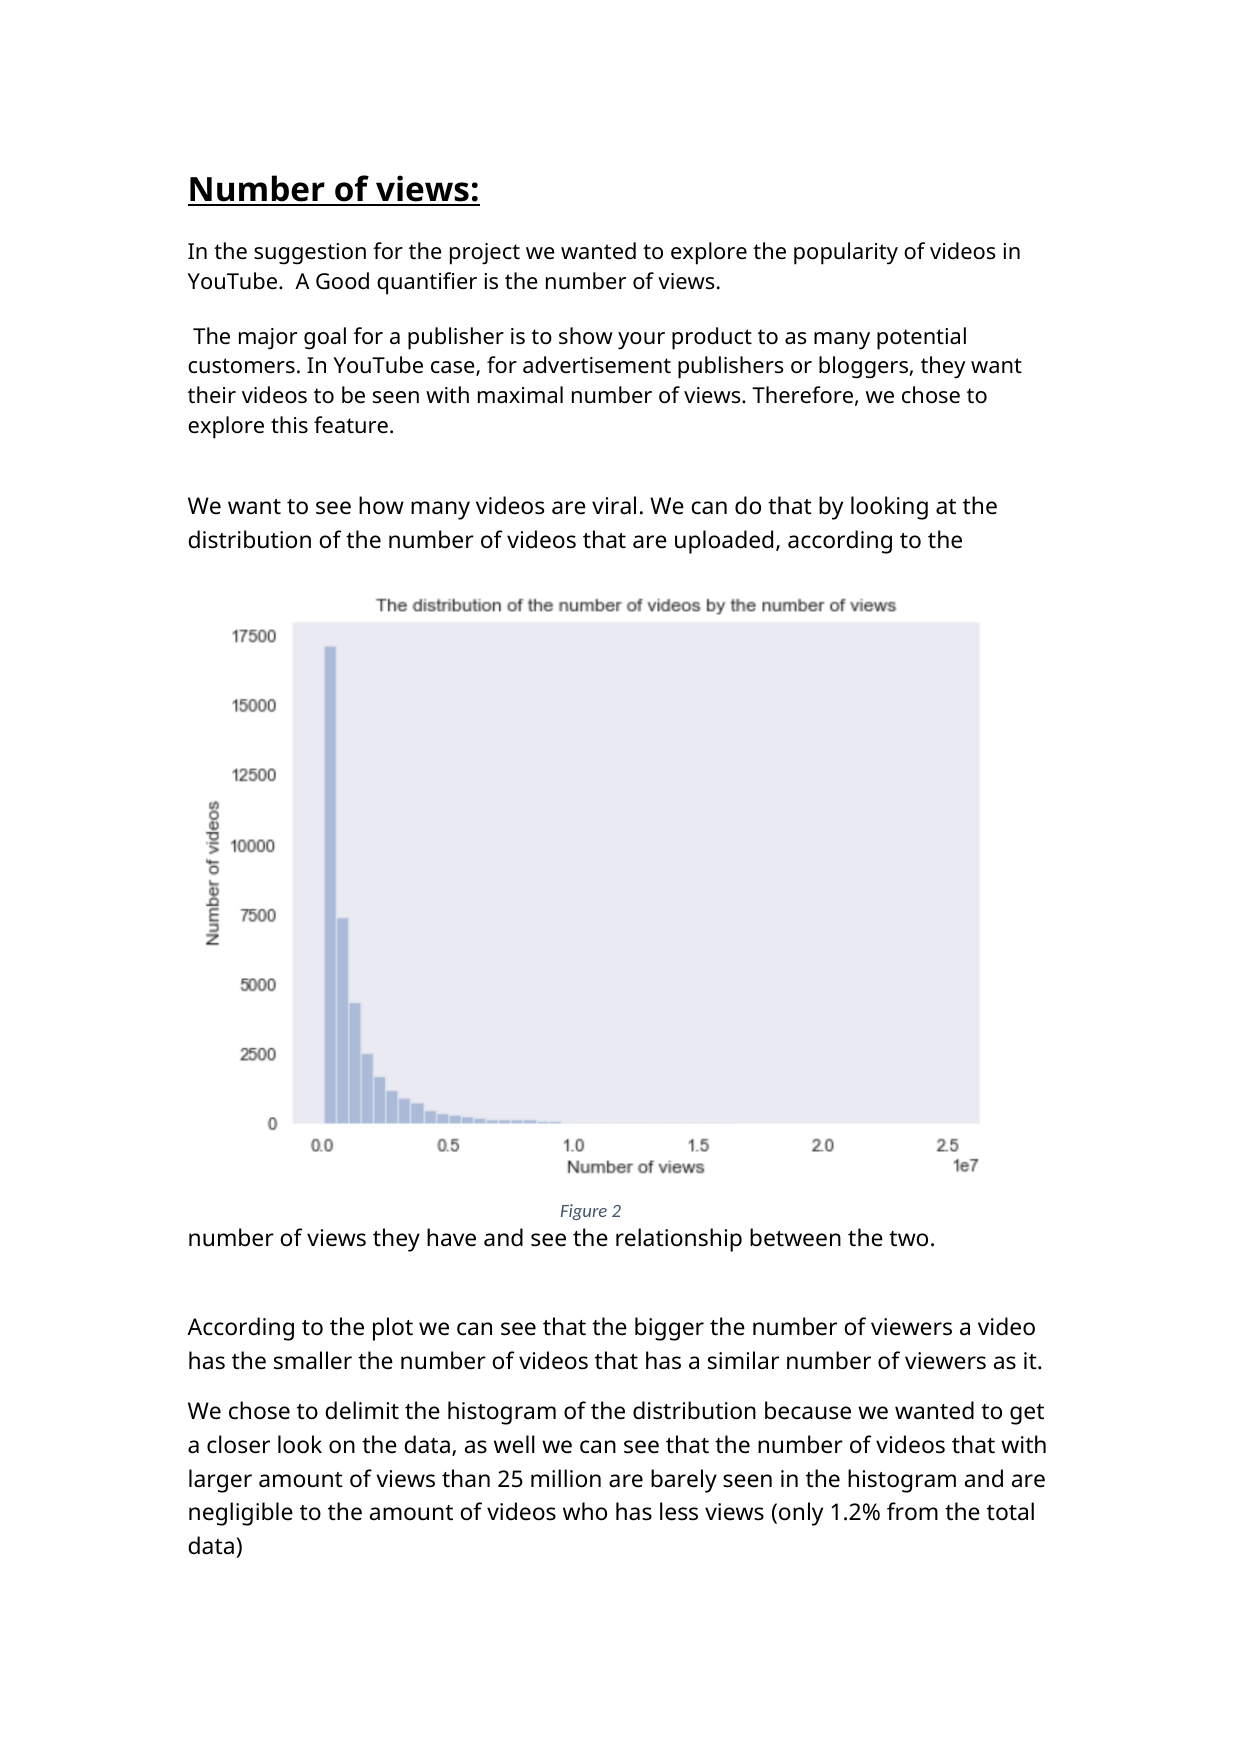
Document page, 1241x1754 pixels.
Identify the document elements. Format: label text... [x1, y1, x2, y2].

text The major goal for a publisher is to show your product to as many potential customers. In YouTube case, for advertisement publishers or bloggers, they want their videos to be seen with maximal number of views. Therefore, we chose to explore this feature. [187, 321, 1053, 440]
text Number of views: [187, 166, 1053, 211]
text In the suggestion for the project we wanted to explore the popularity of videos in YouTube. A Good quantifier is the number of views. [187, 236, 1053, 296]
picture [158, 583, 1024, 1191]
text According to the plot we can see that the bigger the number of viewers a video has the smaller the number of videos that has a similar number of viewers as it. [187, 1311, 1053, 1376]
text We chose to delimit the histogram of the distribution because we wanted to get a closer look on the data, as well we can see that the number of videos that with larger amount of views than 25 million are barely seen in the histogram and are negligible to the amount of videos who has less views (only 1.2% from the total data) [187, 1395, 1053, 1561]
